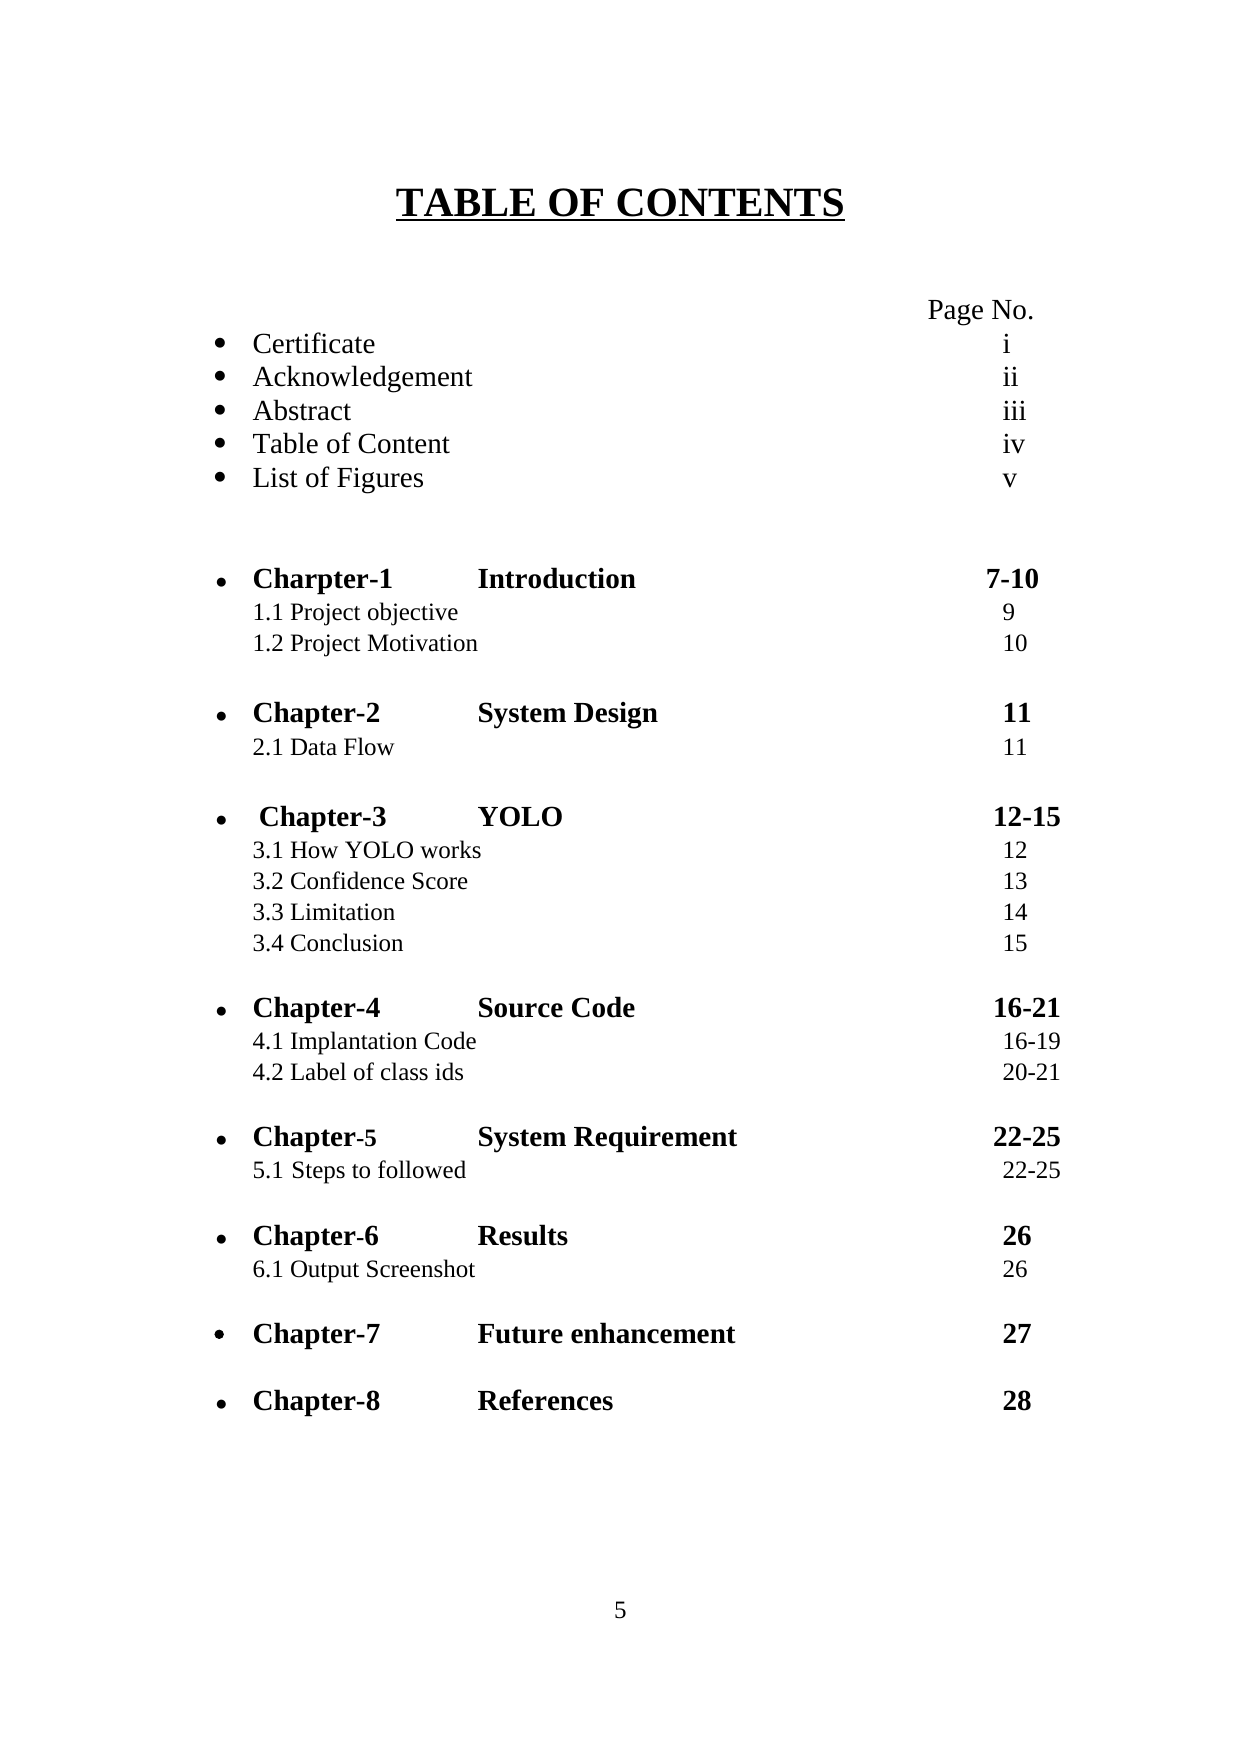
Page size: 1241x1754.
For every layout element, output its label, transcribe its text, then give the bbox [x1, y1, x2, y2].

list Chapter-2 System Design 11 [215, 695, 1063, 729]
list Label of class ids 20-21 [252, 1057, 1063, 1086]
list Table of Content iv [215, 427, 1063, 460]
list Chapter-8 References 28 [215, 1383, 1063, 1417]
list 6.1 Output Screenshot 26 [252, 1254, 1063, 1282]
list Implantation Code 16-19 [252, 1026, 1063, 1055]
list Project Motivation 10 [252, 628, 1063, 657]
list Certificate i [215, 326, 1063, 359]
list Chapter-4 Source Code 16-21 [215, 990, 1063, 1024]
list Confidence Score 13 [252, 866, 1063, 895]
list Project objective 9 [252, 597, 1063, 626]
list Chapter-7 Future enhancement 27 [215, 1316, 1063, 1349]
list Acknowledgement ii [215, 359, 1063, 393]
list Steps to followed 22-25 [252, 1156, 1063, 1184]
list List of Figures v [215, 460, 1063, 527]
list How YOLO works 12 [252, 835, 1063, 864]
text Page No. [177, 292, 1063, 326]
list Chapter-5 System Requirement 22-25 [215, 1119, 1063, 1153]
list Data Flow 11 [252, 732, 1063, 760]
list Chapter-3 YOLO 12-15 [215, 799, 1063, 832]
list Limitation 14 [252, 897, 1063, 926]
list Conclusion 15 [252, 928, 1063, 957]
list Abstract iii [215, 393, 1063, 427]
list Charpter-1 Introduction 7-10 [215, 561, 1063, 594]
list Chapter-6 Results 26 [215, 1218, 1063, 1251]
text TABLE OF CONTENTS [177, 177, 1063, 225]
